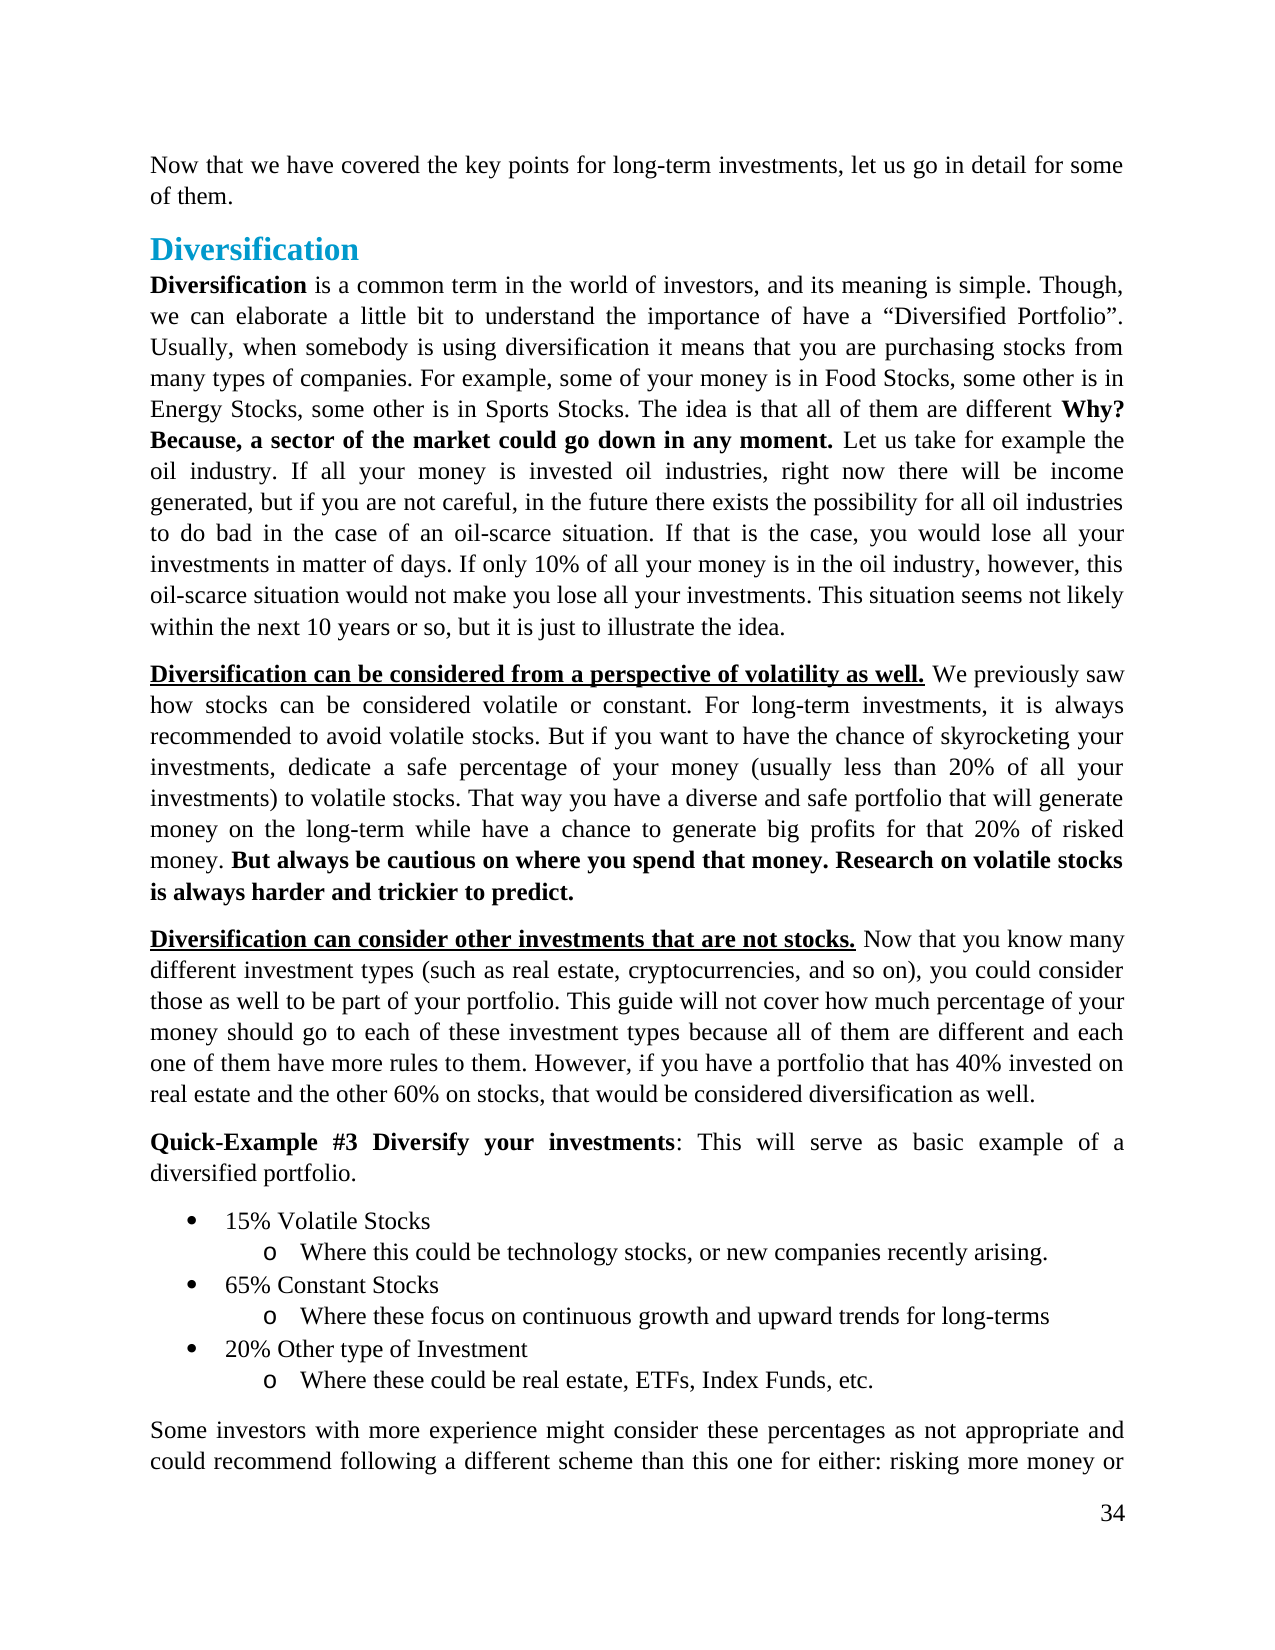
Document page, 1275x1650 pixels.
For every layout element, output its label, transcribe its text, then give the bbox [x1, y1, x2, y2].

text Quick-Example #3 Diversify your investments: This will serve as basic example of a diversified portfolio. [150, 1127, 1125, 1187]
list 65% Constant Stocks [187, 1270, 1125, 1299]
list 15% Volatile Stocks [187, 1206, 1125, 1235]
list Where this could be technology stocks, or new companies recently arising. [262, 1237, 1125, 1268]
text Diversification is a common term in the world of investors, and its meaning is simple. Though, we can elaborate a little bit to understand the importance of have a “Diversified Portfolio”. Usually, when somebody is using diversification it means that you are purchasing stocks from many types of companies. For example, some of your money is in Food Stocks, some other is in Energy Stocks, some other is in Sports Stocks. The idea is that all of them are different Why? Because, a sector of the market could go down in any moment. Let us take for example the oil industry. If all your money is invested oil industries, right now there will be income generated, but if you are not careful, in the future there exists the possibility for all oil industries to do bad in the case of an oil-scarce situation. If that is the case, you would lose all your investments in matter of days. If only 10% of all your money is in the oil industry, however, this oil-scarce situation would not make you lose all your investments. This situation seems not likely within the next 10 years or so, but it is just to illustrate the idea. [150, 270, 1125, 640]
list Where these focus on continuous growth and upward trends for long-terms [262, 1301, 1125, 1332]
text Now that we have covered the key points for long-term investments, let us go in detail for some of them. [150, 150, 1125, 210]
text Diversification can be considered from a perspective of volatility as well. We previously saw how stocks can be considered volatile or constant. For long-term investments, it is always recommended to avoid volatile stocks. But if you want to have the chance of skyrocketing your investments, dedicate a safe percentage of your money (usually less than 20% of all your investments) to volatile stocks. That way you have a diverse and safe portfolio that will generate money on the long-term while have a chance to generate big profits for that 20% of risked money. But always be cautious on where you spend that money. Research on volatile stocks is always harder and trickier to predict. [150, 659, 1125, 905]
list 20% Other type of Investment [187, 1334, 1125, 1363]
text Diversification can consider other investments that are not stocks. Now that you know many different investment types (such as real estate, cryptocurrencies, and so on), you could consider those as well to be part of your portfolio. This guide will not cover how much percentage of your money should go to each of these investment types because all of them are different and each one of them have more rules to them. However, if you have a portfolio that has 40% invested on real estate and the other 60% on stocks, that would be considered diversification as well. [150, 924, 1125, 1108]
subtitle Diversification [150, 229, 1125, 267]
list Where these could be real estate, ETFs, Index Funds, etc. [262, 1366, 1125, 1396]
